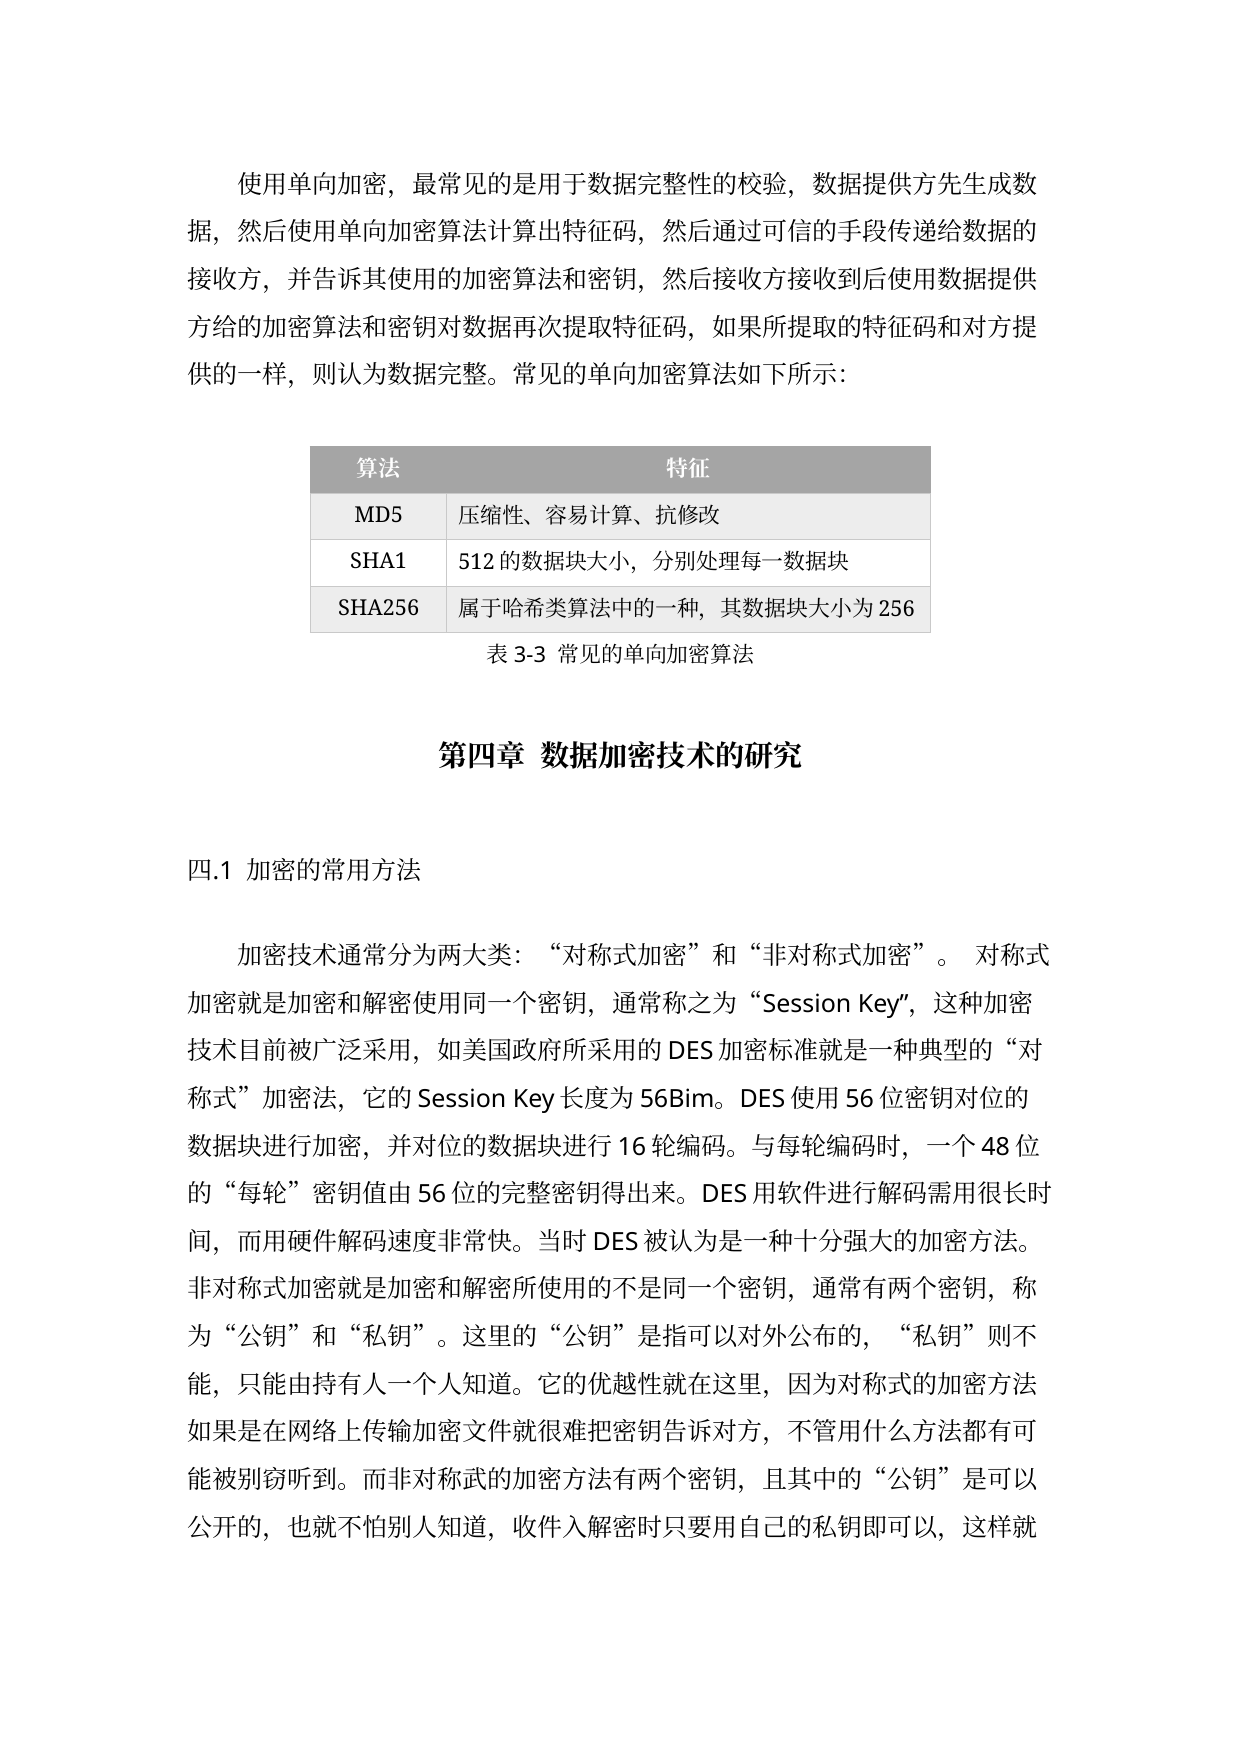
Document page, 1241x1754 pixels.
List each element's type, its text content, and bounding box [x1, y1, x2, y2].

table_header 算法 [311, 448, 446, 493]
text 表 3-3 常见的单向加密算法 [187, 633, 1053, 673]
table_cell 512的数据块大小，分别处理每一数据块 [447, 540, 930, 586]
table_cell 属于哈希类算法中的一种，其数据块大小为256 [447, 587, 930, 632]
table_cell 压缩性、容易计算、抗修改 [447, 494, 930, 539]
text 使用单向加密，最常见的是用于数据完整性的校验，数据提供方先生成数据，然后使用单向加密算法计算出特征码，然后通过可信的手段传递给数据的接收方，并告诉其使用的加密算法和密钥，然后接收方接收到后使用数据提供方给的加密算法和密钥对数据再次提取特征码，如果所提取的特征码和对方提供的一样，则认为数据完整。常见的单向加密算法如下所示： [187, 163, 1053, 393]
subtitle 数据加密技术的研究 [187, 714, 1053, 794]
table_cell SHA1 [311, 540, 446, 586]
subtitle 加密的常用方法 [187, 849, 1053, 889]
table_cell SHA256 [311, 587, 446, 632]
table_header 特征 [447, 448, 930, 493]
table_cell MD5 [311, 494, 446, 539]
